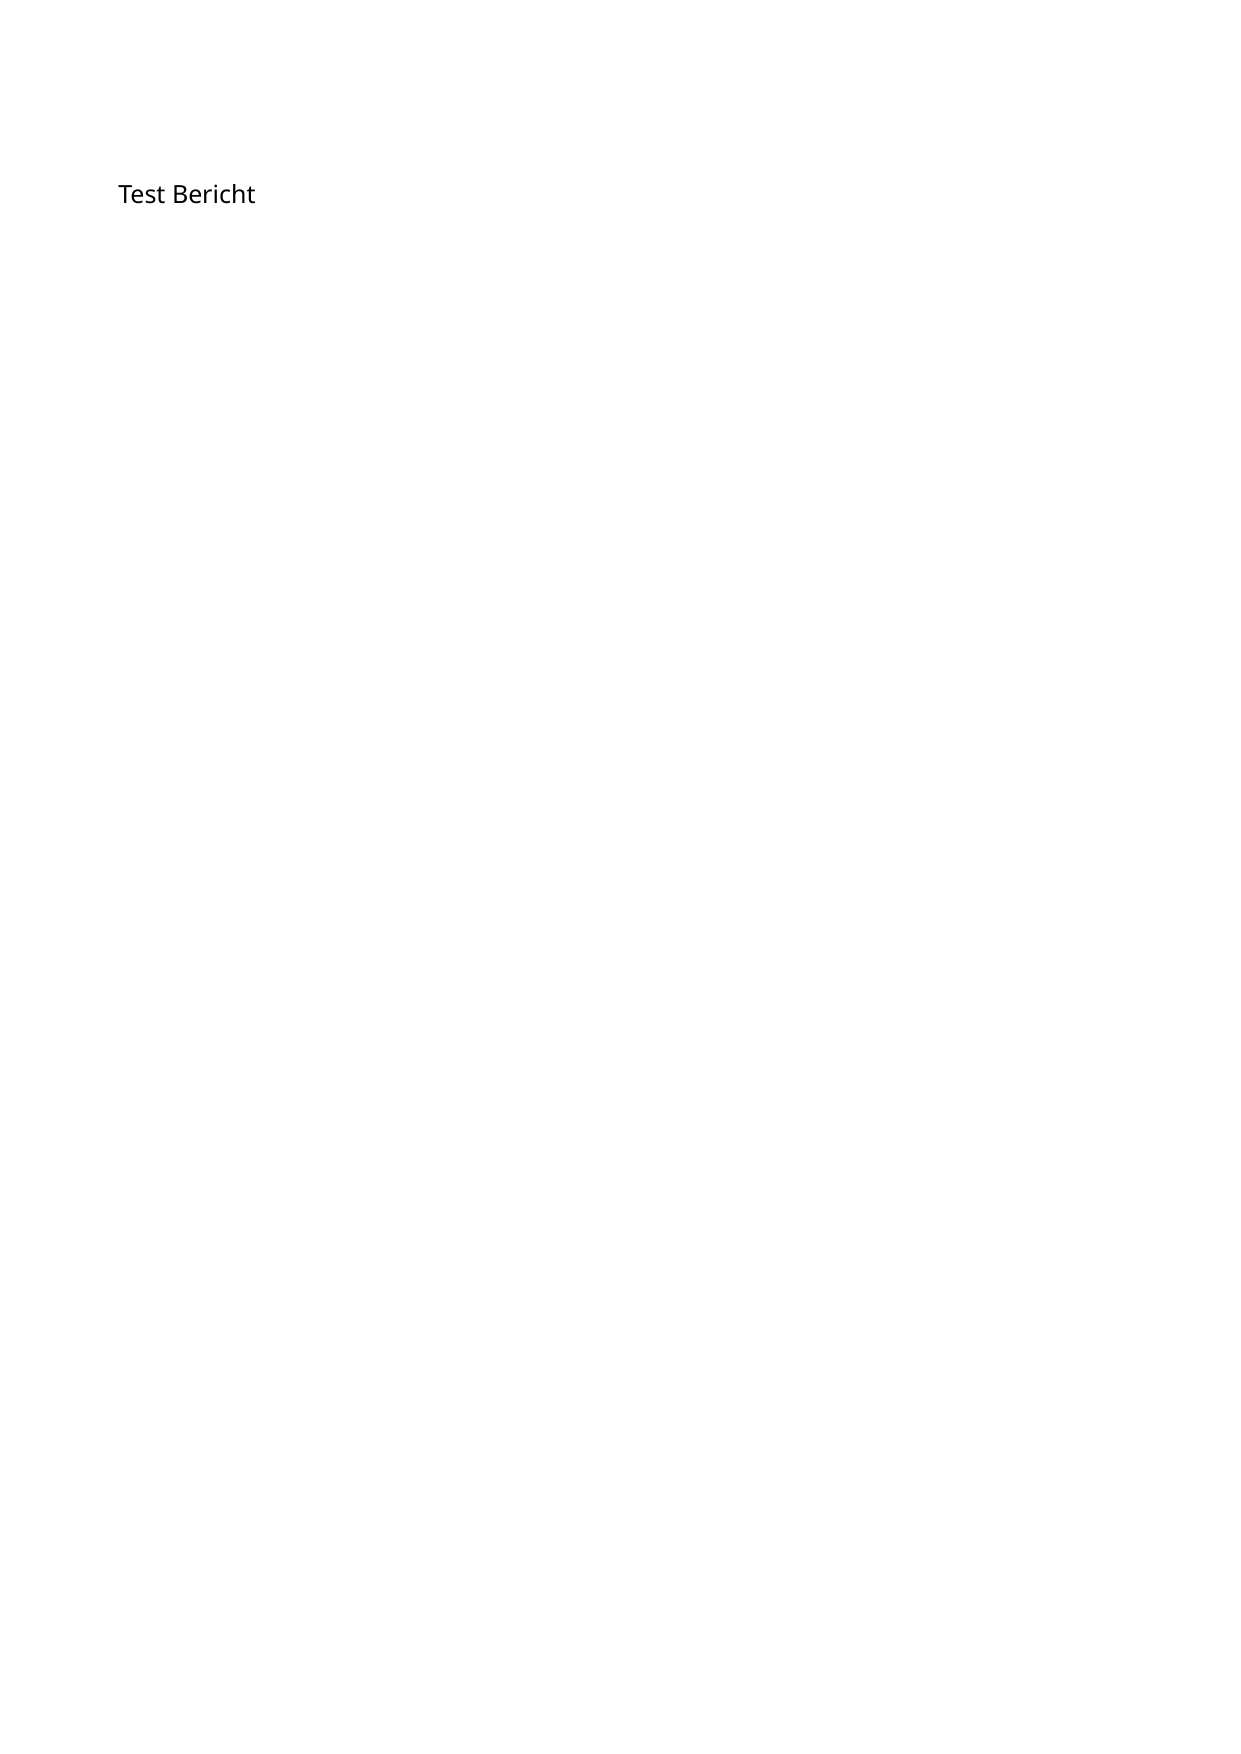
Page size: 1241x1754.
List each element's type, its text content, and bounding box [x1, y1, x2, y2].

text Test Bericht [118, 177, 1122, 211]
